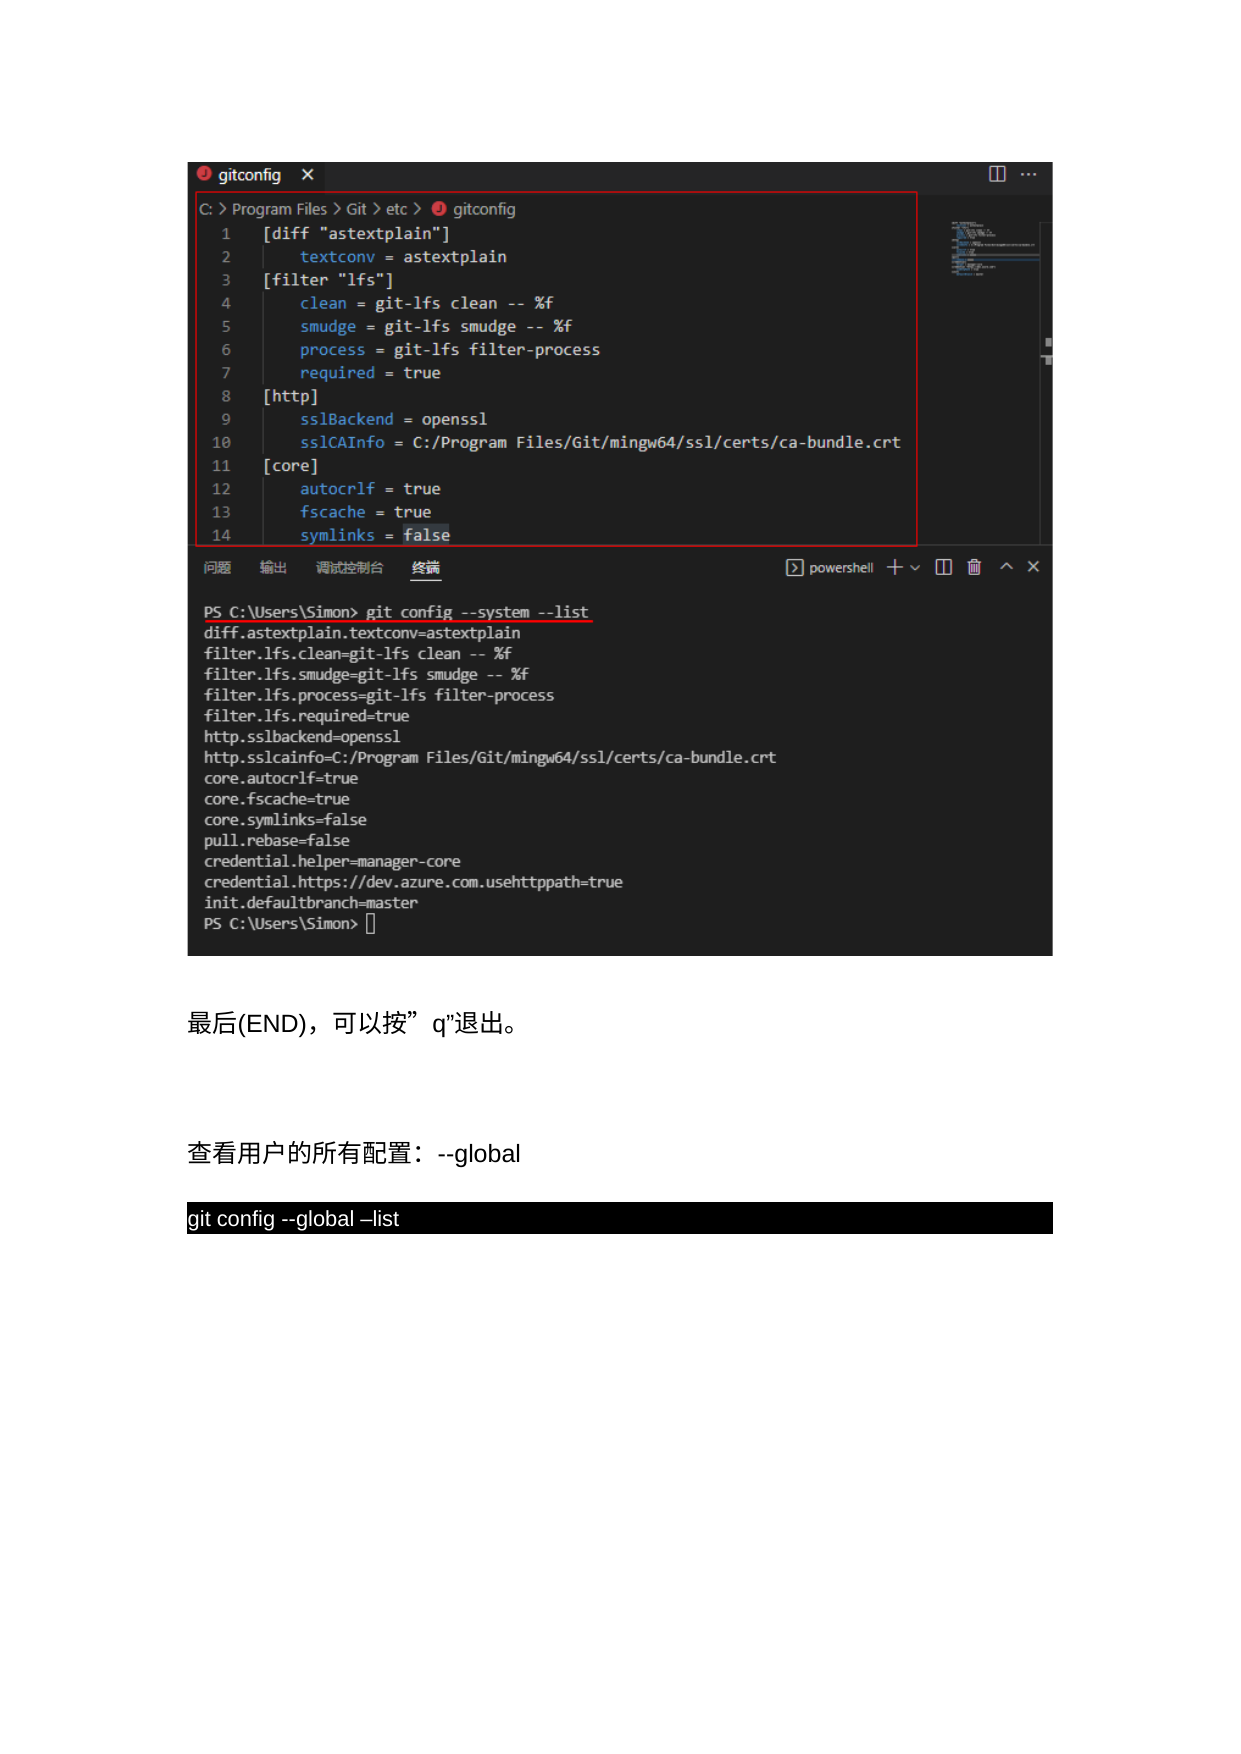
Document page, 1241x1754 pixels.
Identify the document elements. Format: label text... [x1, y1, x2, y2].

text git config --global –list [187, 1202, 1053, 1234]
text 查看用户的所有配置：--global [187, 1119, 1053, 1184]
picture [187, 162, 1053, 956]
text 最后(END)，可以按”q”退出。 [187, 989, 1053, 1054]
